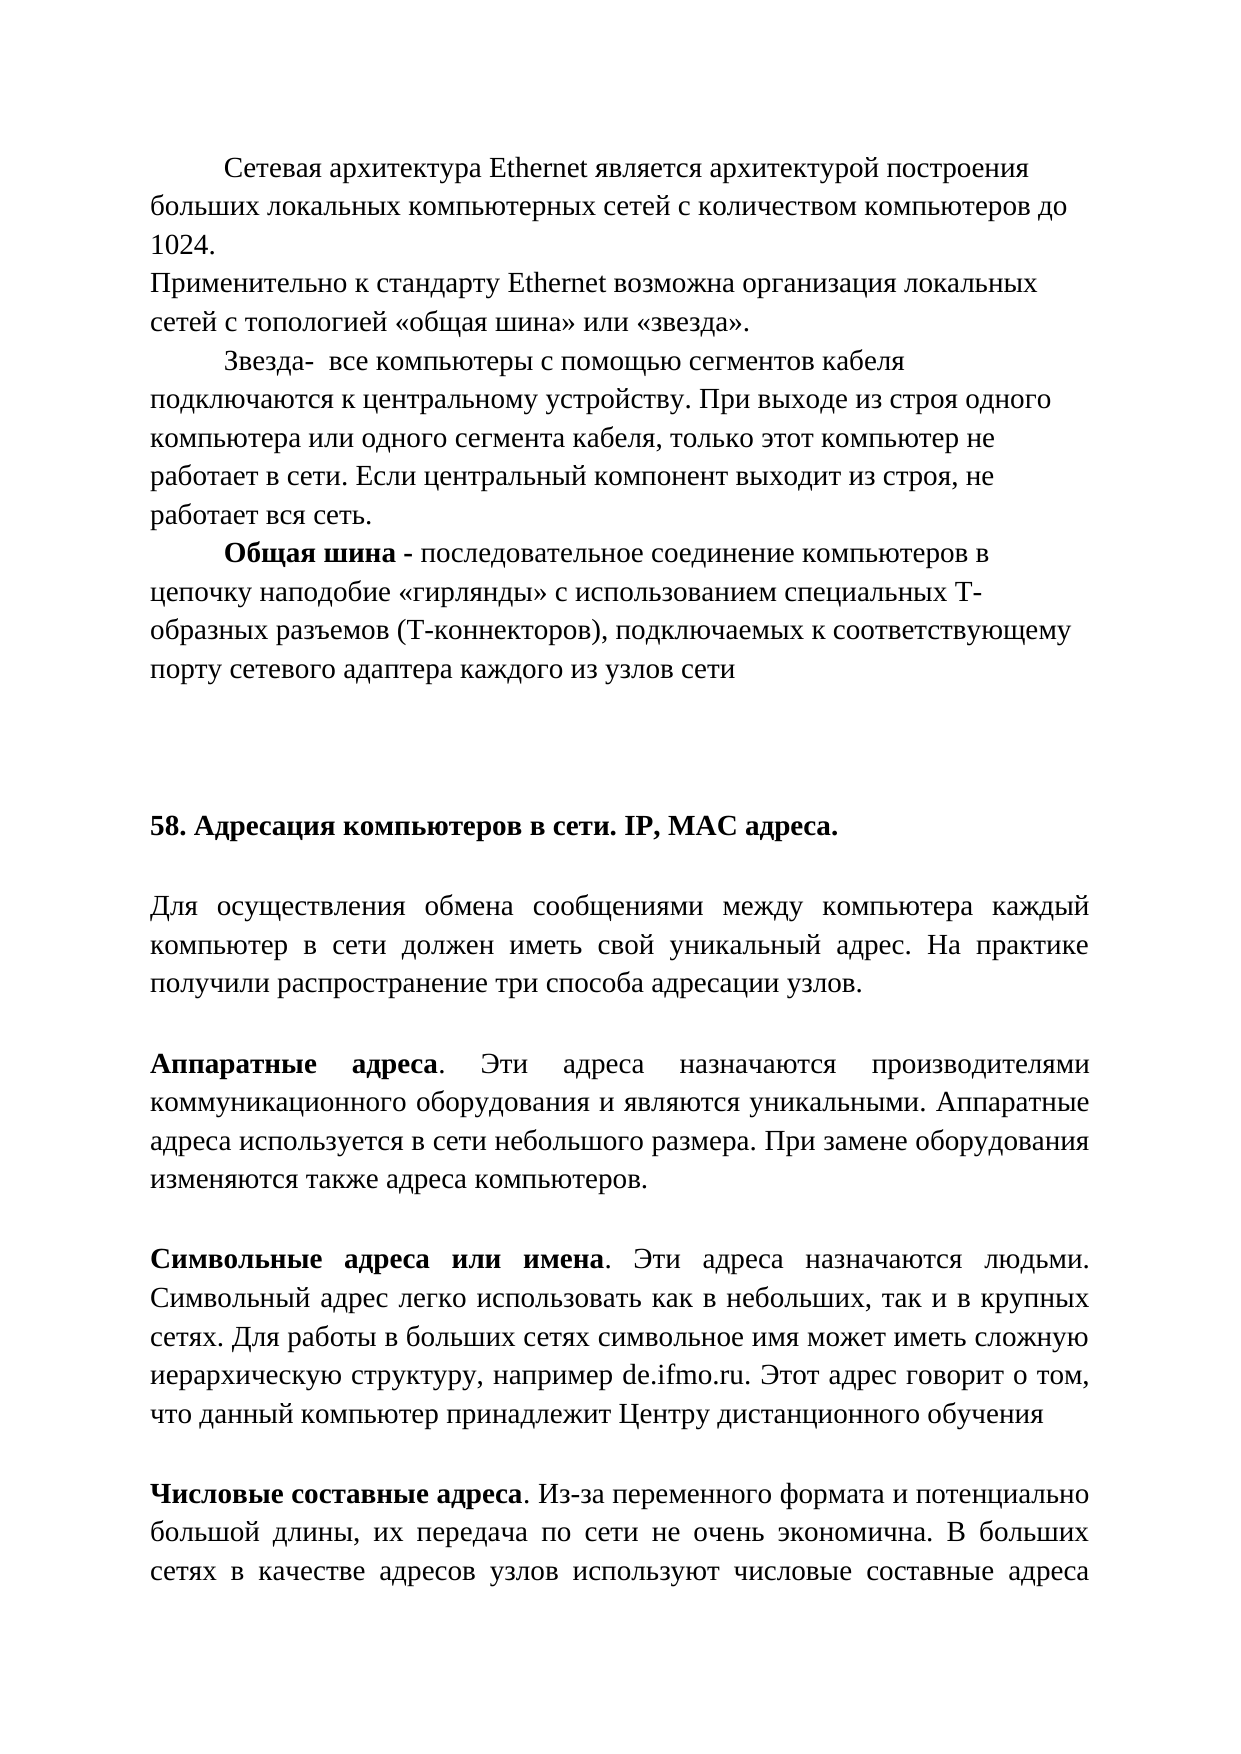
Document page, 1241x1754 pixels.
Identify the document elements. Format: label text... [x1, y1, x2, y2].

subtitle 58. Адресация компьютеров в сети. IP, MAC адреса. [150, 808, 1090, 842]
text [150, 1476, 1090, 1587]
text Символьные адреса или имена. Эти адреса назначаются людьми. Символьный адрес легко использовать как в небольших, так и в крупных сетях. Для работы в больших сетях символьное имя может иметь сложную иерархическую структуру, например de.ifmo.ru. Этот адрес говорит о том, что данный компьютер принадлежит Центру дистанционного обучения [150, 1242, 1090, 1429]
text Для осуществления обмена сообщениями между компьютера каждый компьютер в сети должен иметь свой уникальный адрес. На практике получили распространение три способа адресации узлов. [150, 888, 1090, 999]
text Звезда- все компьютеры с помощью сегментов кабеля подключаются к центральному устройству. При выходе из строя одного компьютера или одного сегмента кабеля, только этот компьютер не работает в сети. Если центральный компонент выходит из строя, не работает вся сеть. [150, 343, 1090, 530]
text Сетевая архитектура Ethernet является архитектурой построения больших локальных компьютерных сетей с количеством компьютеров до 1024. [150, 150, 1090, 261]
text Применительно к стандарту Ethernet возможна организация локальных сетей с топологией «общая шина» или «звезда». [150, 266, 1090, 338]
text Общая шина - последовательное соединение компьютеров в цепочку наподобие «гирлянды» с использованием специальных Т-образных разъемов (Т-коннекторов), подключаемых к соответствующему порту сетевого адаптера каждого из узлов сети [150, 535, 1090, 684]
text Аппаратные адреса. Эти адреса назначаются производителями коммуникационного оборудования и являются уникальными. Аппаратные адреса используется в сети небольшого размера. При замене оборудования изменяются также адреса компьютеров. [150, 1046, 1090, 1195]
